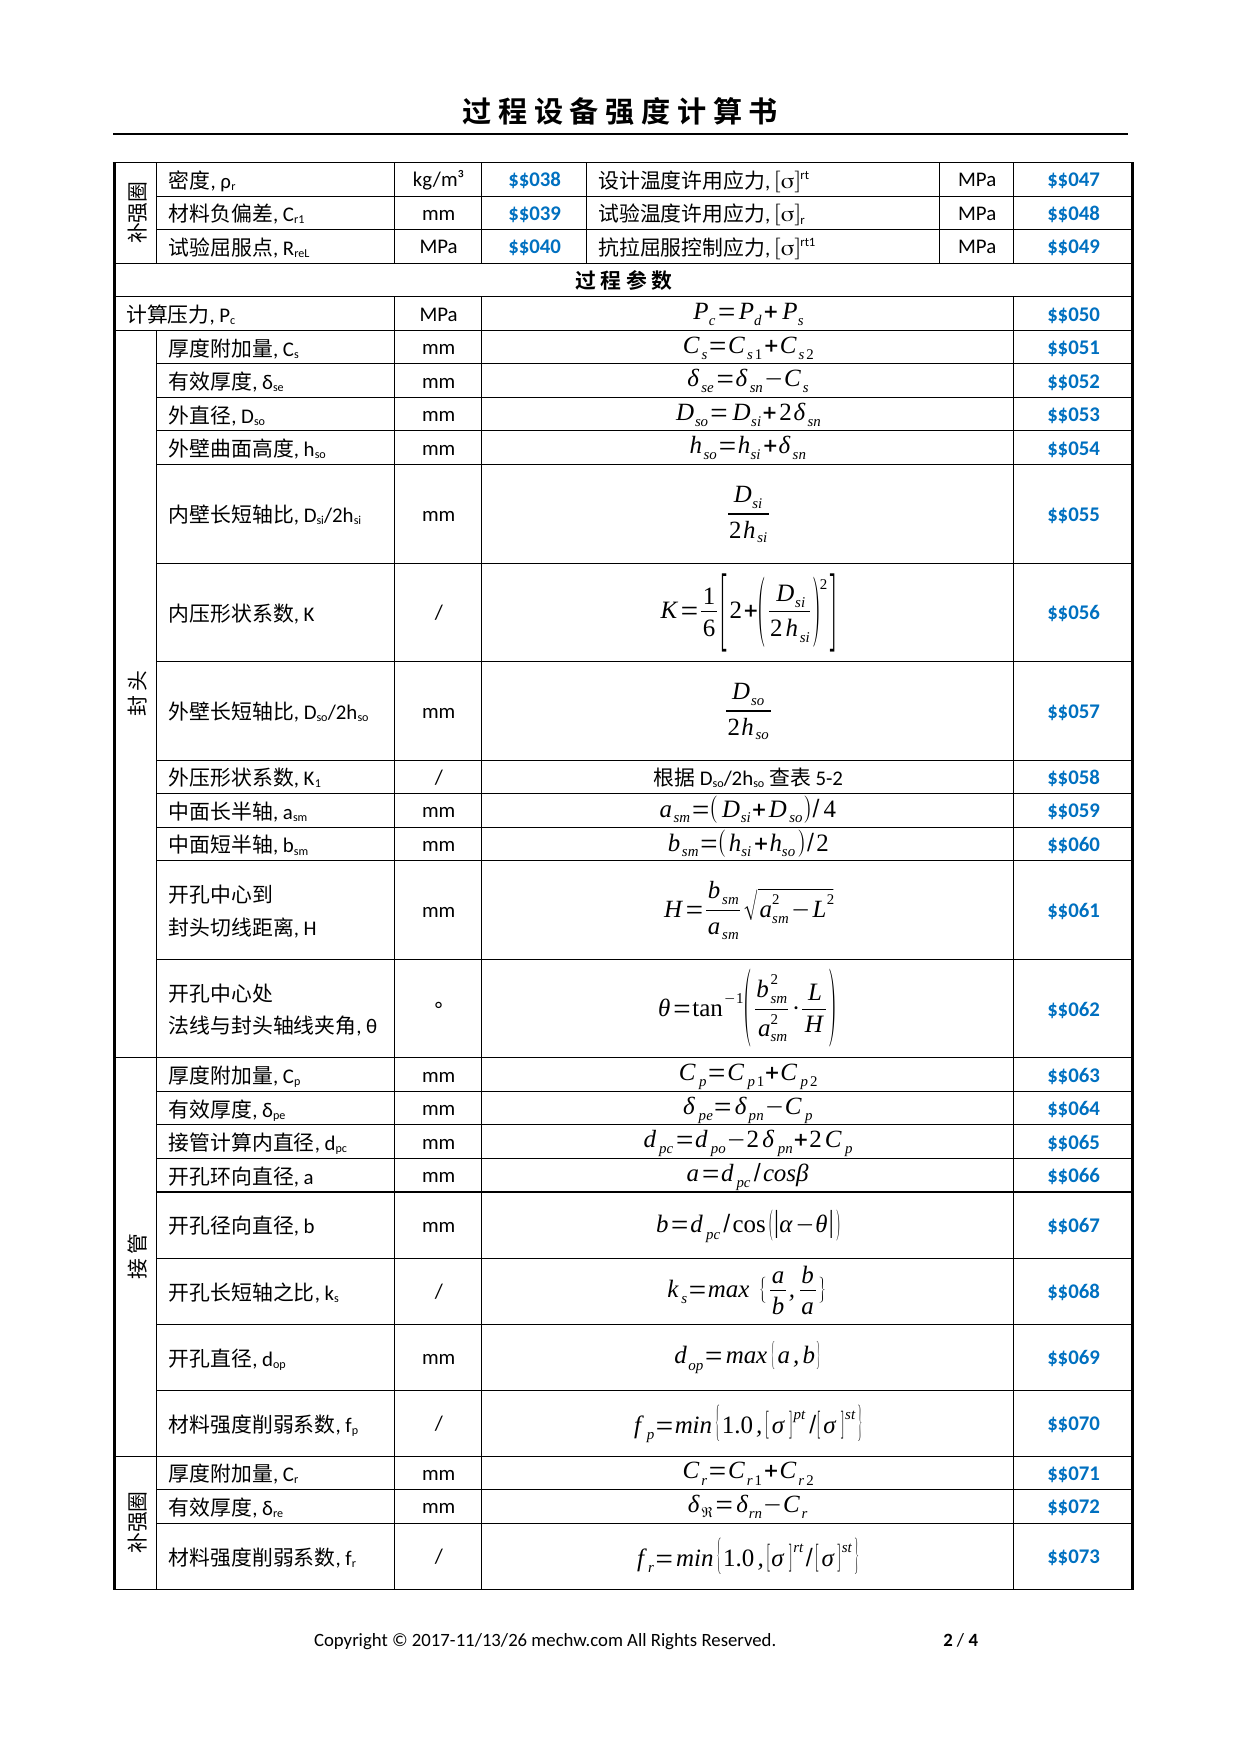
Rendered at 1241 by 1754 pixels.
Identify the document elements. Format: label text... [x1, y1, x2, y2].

table_cell $$071 [1014, 1457, 1131, 1489]
table_cell 试验屈服点, RreL [157, 230, 394, 263]
table_cell [482, 431, 1013, 464]
table_cell 材料负偏差, Cr1 [157, 197, 394, 229]
table_cell 开孔中心处 法线与封头轴线夹角, θ [157, 960, 394, 1057]
table_cell [482, 564, 1013, 661]
table_cell mm [395, 1092, 481, 1124]
table_cell $$038 [482, 163, 586, 196]
table_cell [482, 465, 1013, 562]
table_cell $$073 [1014, 1524, 1131, 1589]
table_cell 中面长半轴, asm [157, 794, 394, 827]
table_cell 材料强度削弱系数, fr [157, 1524, 394, 1589]
table_cell $$068 [1014, 1259, 1131, 1323]
table_cell $$040 [482, 230, 586, 263]
table_cell 有效厚度, δpe [157, 1092, 394, 1124]
table_cell 过 程 参 数 [116, 264, 1131, 296]
table_cell 外壁长短轴比, Dso/2hso [157, 662, 394, 759]
table_cell ° [395, 960, 481, 1057]
table_cell mm [395, 1193, 481, 1257]
table_cell mm [395, 1058, 481, 1091]
table_cell mm [395, 331, 481, 363]
table_cell [482, 1058, 1013, 1091]
table_cell [482, 364, 1013, 397]
table_cell 外壁曲面高度, hso [157, 431, 394, 464]
table_cell mm [395, 1325, 481, 1389]
table_cell 计算压力, Pc [116, 297, 394, 330]
table_cell / [395, 1524, 481, 1589]
table_cell 有效厚度, δre [157, 1490, 394, 1523]
table_cell $$063 [1014, 1058, 1131, 1091]
table_cell mm [395, 1125, 481, 1158]
table_cell $$051 [1014, 331, 1131, 363]
table_cell $$065 [1014, 1125, 1131, 1158]
table_cell 接 管 [116, 1058, 156, 1456]
table_cell 开孔环向直径, a [157, 1159, 394, 1191]
table_cell [482, 1457, 1013, 1489]
table_cell $$052 [1014, 364, 1131, 397]
table_cell 中面短半轴, bsm [157, 828, 394, 860]
table_cell $$064 [1014, 1092, 1131, 1124]
table_cell 开孔直径, dop [157, 1325, 394, 1389]
table_cell mm [395, 1490, 481, 1523]
table_cell mm [395, 197, 481, 229]
table_cell $$072 [1014, 1490, 1131, 1523]
table_cell MPa [395, 230, 481, 263]
table_cell 有效厚度, δse [157, 364, 394, 397]
table_cell / [395, 1259, 481, 1323]
table_cell [482, 1193, 1013, 1257]
table_cell $$048 [1014, 197, 1131, 229]
table_cell $$050 [1014, 297, 1131, 330]
table_cell mm [395, 431, 481, 464]
table_cell $$049 [1014, 230, 1131, 263]
table_cell [482, 1524, 1013, 1589]
table_cell 材料强度削弱系数, fp [157, 1391, 394, 1456]
table_cell $$047 [1014, 163, 1131, 196]
table_cell 厚度附加量, Cr [157, 1457, 394, 1489]
table_cell $$058 [1014, 761, 1131, 793]
table_cell 补强圈 [116, 1457, 156, 1589]
table_cell [482, 1325, 1013, 1389]
table_cell mm [395, 1457, 481, 1489]
table_cell [482, 960, 1013, 1057]
table_cell kg/m³ [395, 163, 481, 196]
table_cell 外压形状系数, K1 [157, 761, 394, 793]
table_cell MPa [395, 297, 481, 330]
table_cell [482, 297, 1013, 330]
table_cell MPa [940, 197, 1013, 229]
table_cell 试验温度许用应力, r [587, 197, 939, 229]
table_cell 厚度附加量, Cs [157, 331, 394, 363]
table_cell $$057 [1014, 662, 1131, 759]
table_cell $$054 [1014, 431, 1131, 464]
table_cell [482, 794, 1013, 827]
table_cell MPa [940, 230, 1013, 263]
table_cell 密度, ρr [157, 163, 394, 196]
table_cell 开孔中心到 封头切线距离, H [157, 861, 394, 959]
table_cell [482, 1490, 1013, 1523]
table_cell / [395, 1391, 481, 1456]
table_cell 开孔长短轴之比, ks [157, 1259, 394, 1323]
table_cell 补强圈 [116, 163, 156, 263]
table_cell $$062 [1014, 960, 1131, 1057]
table_cell mm [395, 1159, 481, 1191]
table_cell mm [395, 794, 481, 827]
table_cell $$060 [1014, 828, 1131, 860]
table_cell [482, 1159, 1013, 1191]
table_cell $$053 [1014, 398, 1131, 430]
table_cell [482, 1125, 1013, 1158]
table_cell 内压形状系数, K [157, 564, 394, 661]
table_cell $$061 [1014, 861, 1131, 959]
table_cell / [395, 761, 481, 793]
table_cell MPa [940, 163, 1013, 196]
table_cell [482, 828, 1013, 860]
table_cell / [395, 564, 481, 661]
table_cell [482, 331, 1013, 363]
table_cell $$069 [1014, 1325, 1131, 1389]
table_cell [482, 861, 1013, 959]
table_cell mm [395, 828, 481, 860]
table_cell $$039 [482, 197, 586, 229]
table_cell [482, 662, 1013, 759]
table_cell 接管计算内直径, dpc [157, 1125, 394, 1158]
table_cell [482, 1391, 1013, 1456]
table_cell 设计温度许用应力, rt [587, 163, 939, 196]
table_cell 根据 Dso/2hso 查表 5-2 [482, 761, 1013, 793]
table_cell mm [395, 861, 481, 959]
table_cell 抗拉屈服控制应力, rt1 [587, 230, 939, 263]
table_cell 厚度附加量, Cp [157, 1058, 394, 1091]
table_cell 封 头 [116, 331, 156, 1057]
table_cell $$066 [1014, 1159, 1131, 1191]
table_cell $$056 [1014, 564, 1131, 661]
table_cell 开孔径向直径, b [157, 1193, 394, 1257]
table_cell 内壁长短轴比, Dsi/2hsi [157, 465, 394, 562]
table_cell $$055 [1014, 465, 1131, 562]
table_cell mm [395, 465, 481, 562]
table_cell 外直径, Dso [157, 398, 394, 430]
table_cell [482, 1259, 1013, 1323]
table_cell mm [395, 662, 481, 759]
table_cell $$059 [1014, 794, 1131, 827]
table_cell $$067 [1014, 1193, 1131, 1257]
table_cell [482, 1092, 1013, 1124]
table_cell $$070 [1014, 1391, 1131, 1456]
table_cell mm [395, 364, 481, 397]
table_cell [482, 398, 1013, 430]
table_cell mm [395, 398, 481, 430]
